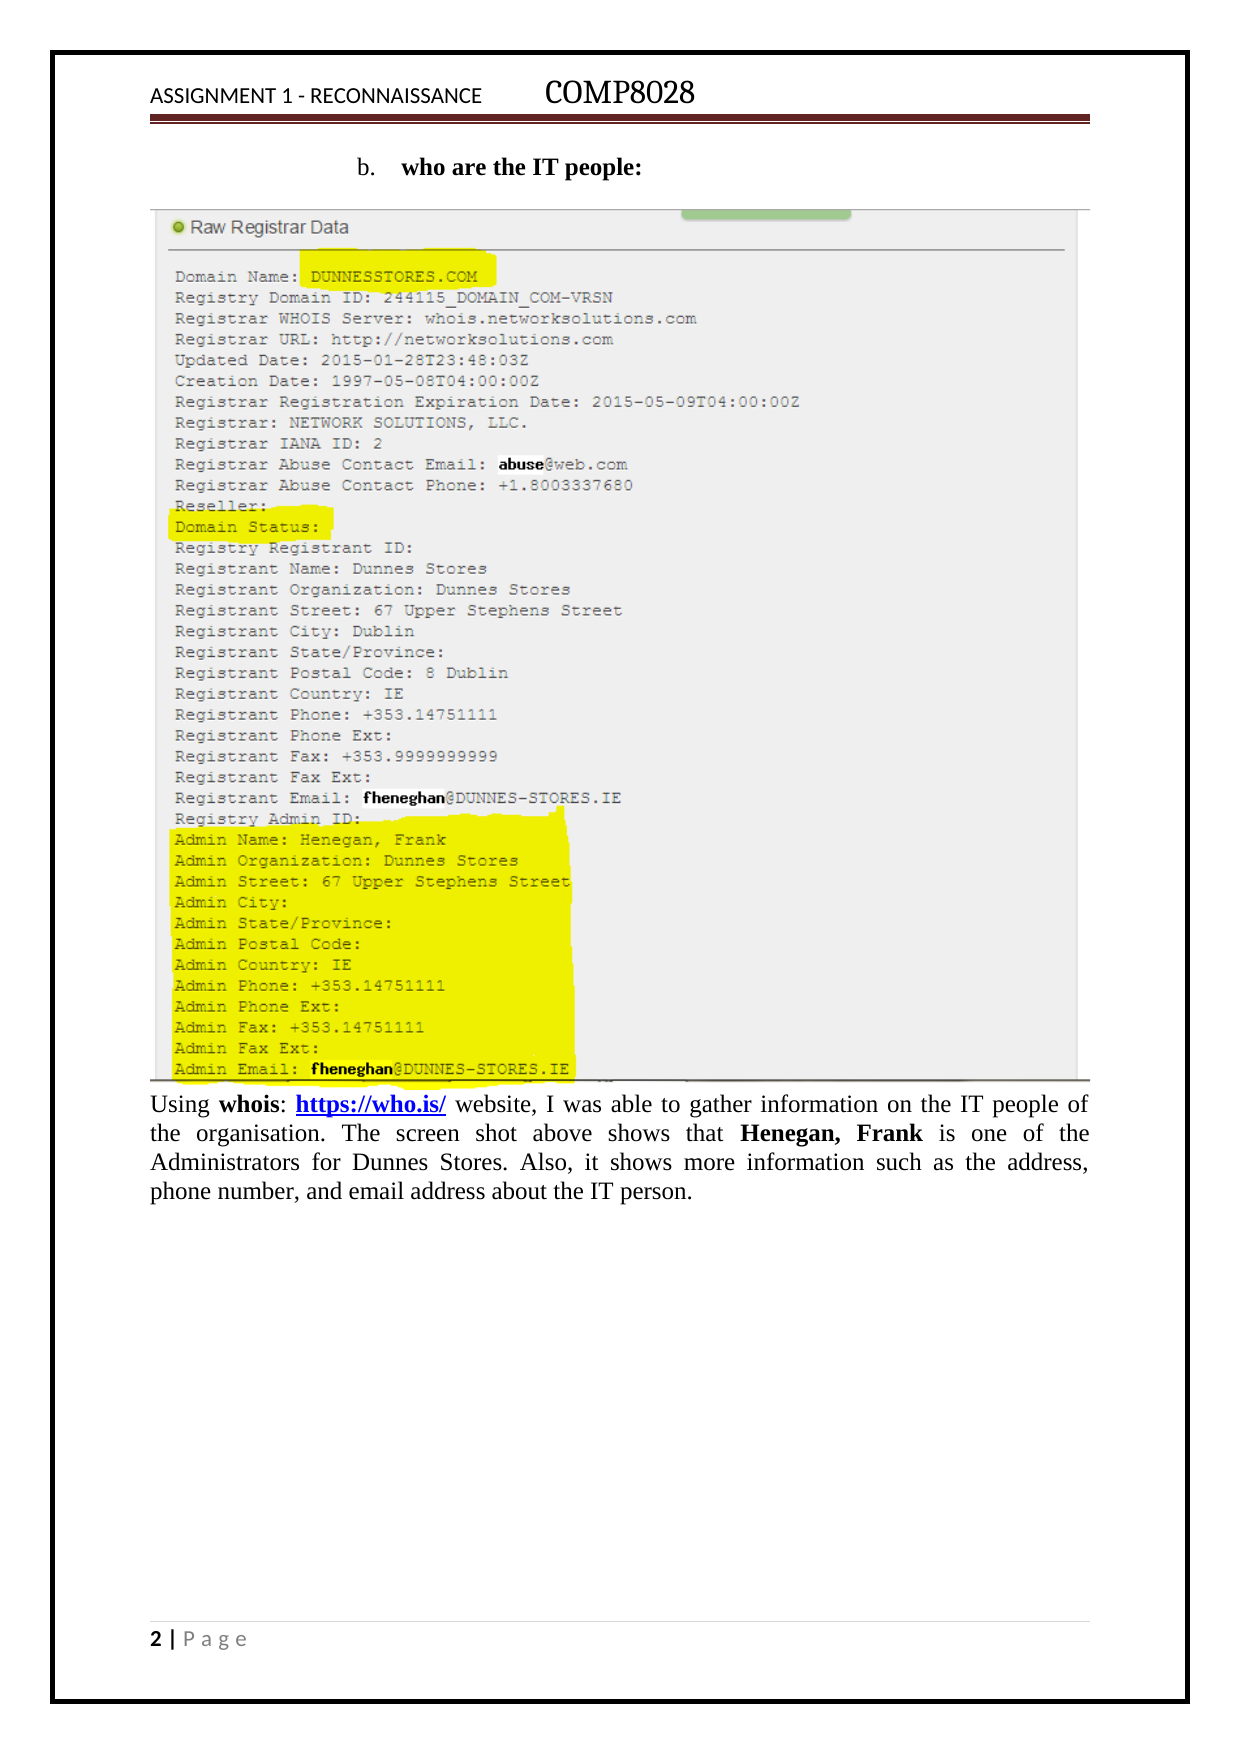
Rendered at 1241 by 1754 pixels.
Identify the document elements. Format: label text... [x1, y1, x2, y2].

picture [150, 209, 1091, 1090]
text Using whois: https://who.is/ website, I was able to gather information on the IT people of the organisation. The screen shot above shows that Henegan, Frank is one of the Administrators for Dunnes Stores. Also, it shows more information such as the address, phone number, and email address about the IT person. [150, 1090, 1090, 1204]
list who are the IT people: [357, 152, 1090, 180]
